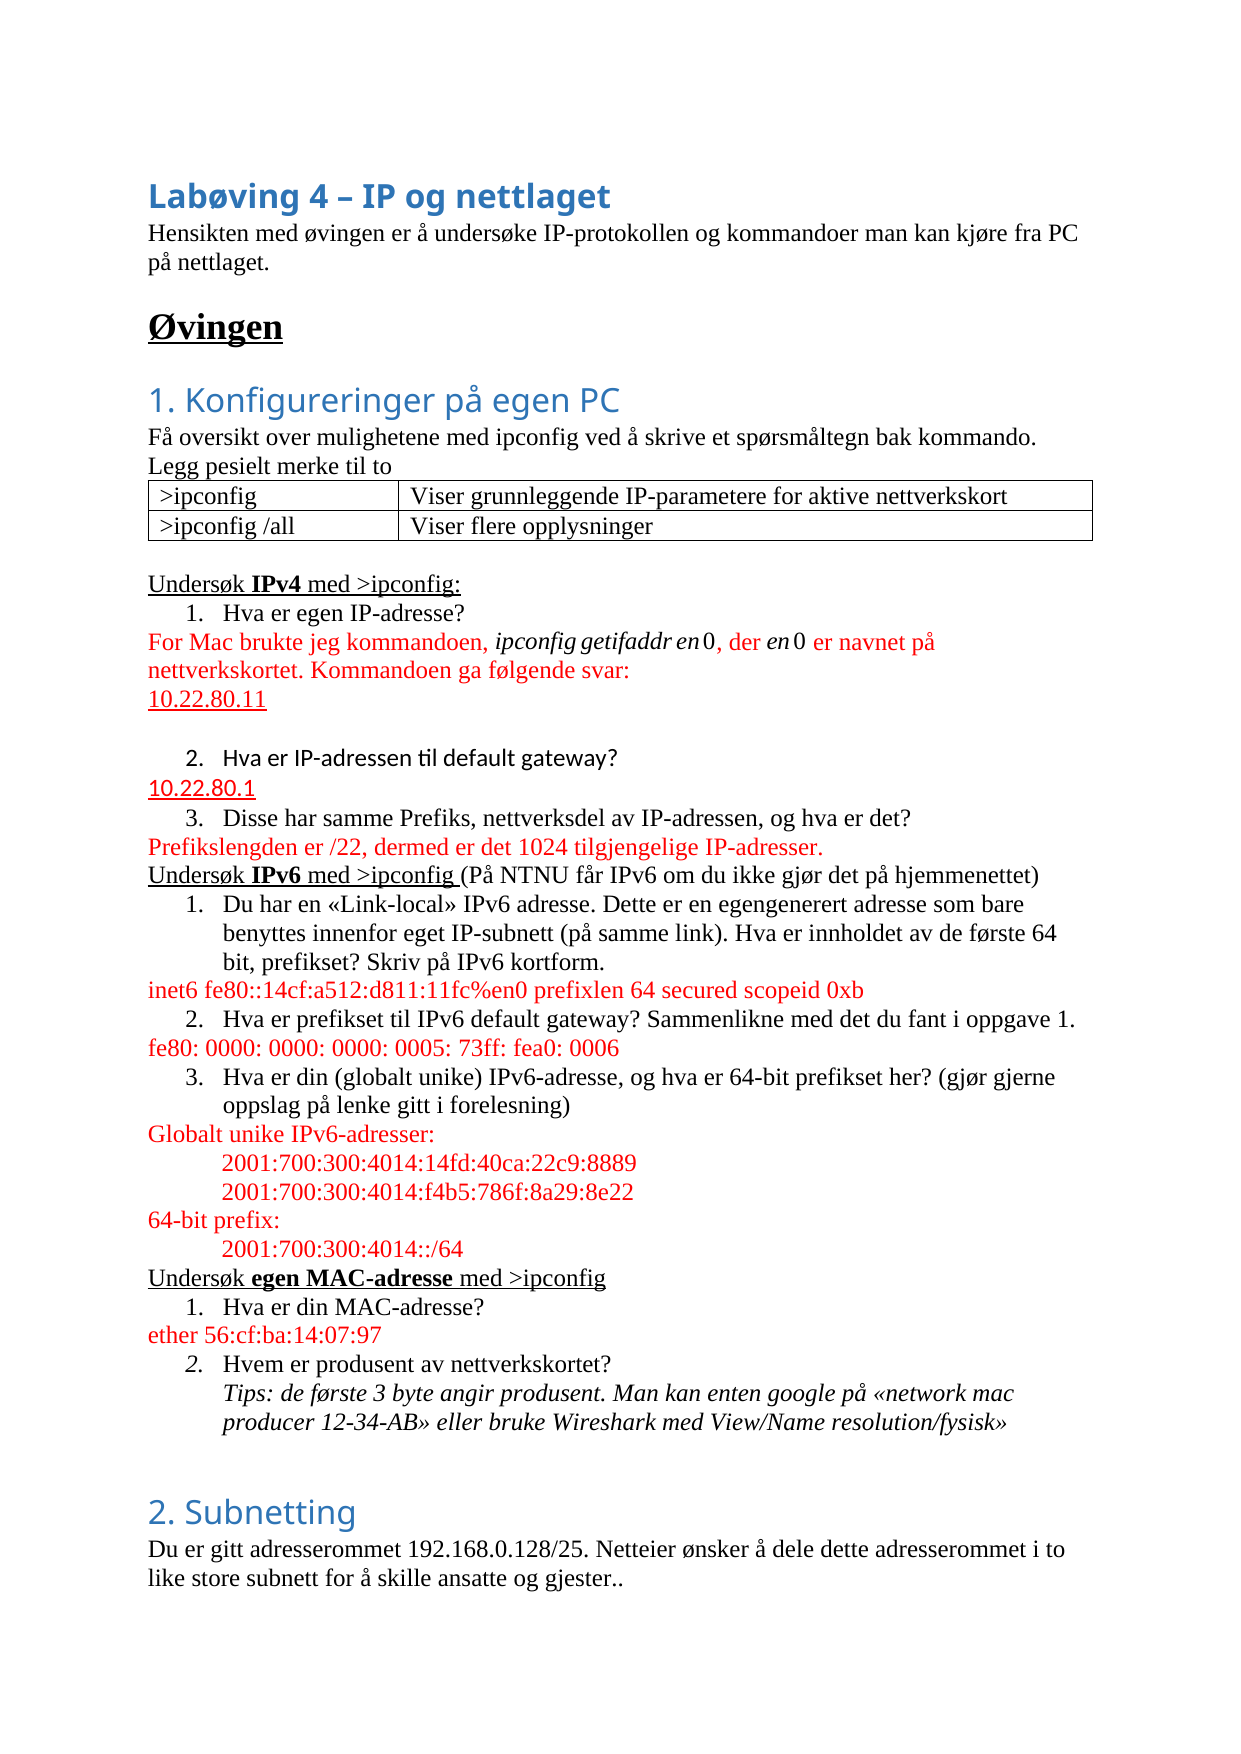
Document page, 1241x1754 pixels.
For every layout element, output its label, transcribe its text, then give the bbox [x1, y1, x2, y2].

text Globalt unike IPv6-adresser: [148, 1119, 1093, 1148]
text 10.22.80.1 [148, 772, 1093, 803]
text Undersøk IPv4 med >ipconfig: [148, 569, 1093, 598]
text 2001:700:300:4014:f4b5:786f:8a29:8e22 [221, 1177, 1093, 1205]
text 2001:700:300:4014::/64 [148, 1234, 1093, 1263]
text 64-bit prefix: [148, 1205, 1093, 1234]
list Hva er egen IP-adresse? [185, 598, 1093, 627]
table_header >ipconfig [149, 481, 398, 510]
text Undersøk egen MAC-adresse med >ipconfig [148, 1263, 1093, 1292]
list Hva er din (globalt unike) IPv6-adresse, og hva er 64-bit prefikset her? (gjør gjerne oppslag på lenke gitt i forelesning) [185, 1062, 1093, 1119]
text Få oversikt over mulighetene med ipconfig ved å skrive et spørsmåltegn bak kommando. Legg pesielt merke til to [148, 422, 1093, 480]
list Hva er IP-adressen til default gateway? [185, 742, 1093, 772]
text ether 56:cf:ba:14:07:97 [148, 1320, 1093, 1349]
list Hva er prefikset til IPv6 default gateway? Sammenlikne med det du fant i oppgave 1. [185, 1004, 1093, 1033]
table_cell >ipconfig /all [149, 511, 398, 539]
text Du er gitt adresserommet 192.168.0.128/25. Netteier ønsker å dele dette adresserommet i to like store subnett for å skille ansatte og gjester.. [148, 1534, 1093, 1592]
list Hvem er produsent av nettverkskortet? Tips: de første 3 byte angir produsent. Man kan enten google på «network mac producer 12-34-AB» eller bruke Wireshark med View/Name resolution/fysisk» [185, 1349, 1093, 1435]
text Undersøk IPv6 med >ipconfig (På NTNU får IPv6 om du ikke gjør det på hjemmenettet) [148, 860, 1093, 889]
list Du har en «Link-local» IPv6 adresse. Dette er en egengenerert adresse som bare benyttes innenfor eget IP-subnett (på samme link). Hva er innholdet av de første 64 bit, prefikset? Skriv på IPv6 kortform. [185, 889, 1093, 975]
text inet6 fe80::14cf:a512:d811:11fc%en0 prefixlen 64 secured scopeid 0xb [148, 975, 1093, 1004]
text Øvingen [148, 305, 1093, 348]
subtitle 2. Subnetting [148, 1489, 1093, 1534]
text 2001:700:300:4014:14fd:40ca:22c9:8889 [221, 1148, 1093, 1177]
text For Mac brukte jeg kommandoen, , der er navnet på nettverkskortet. Kommandoen ga følgende svar: [148, 627, 1093, 684]
text Hensikten med øvingen er å undersøke IP-protokollen og kommandoer man kan kjøre fra PC på nettlaget. [148, 218, 1093, 276]
text 10.22.80.11 [148, 684, 1093, 713]
list Disse har samme Prefiks, nettverksdel av IP-adressen, og hva er det? [185, 803, 1093, 832]
subtitle Labøving 4 – IP og nettlaget [148, 173, 1093, 218]
table_header Viser grunnleggende IP-parametere for aktive nettverkskort [399, 481, 1092, 510]
text fe80: 0000: 0000: 0000: 0005: 73ff: fea0: 0006 [148, 1033, 1093, 1062]
table_cell Viser flere opplysninger [399, 511, 1092, 539]
text Prefikslengden er /22, dermed er det 1024 tilgjengelige IP-adresser. [148, 832, 1093, 860]
list Hva er din MAC-adresse? [185, 1292, 1093, 1320]
subtitle 1. Konfigureringer på egen PC [148, 377, 1093, 422]
